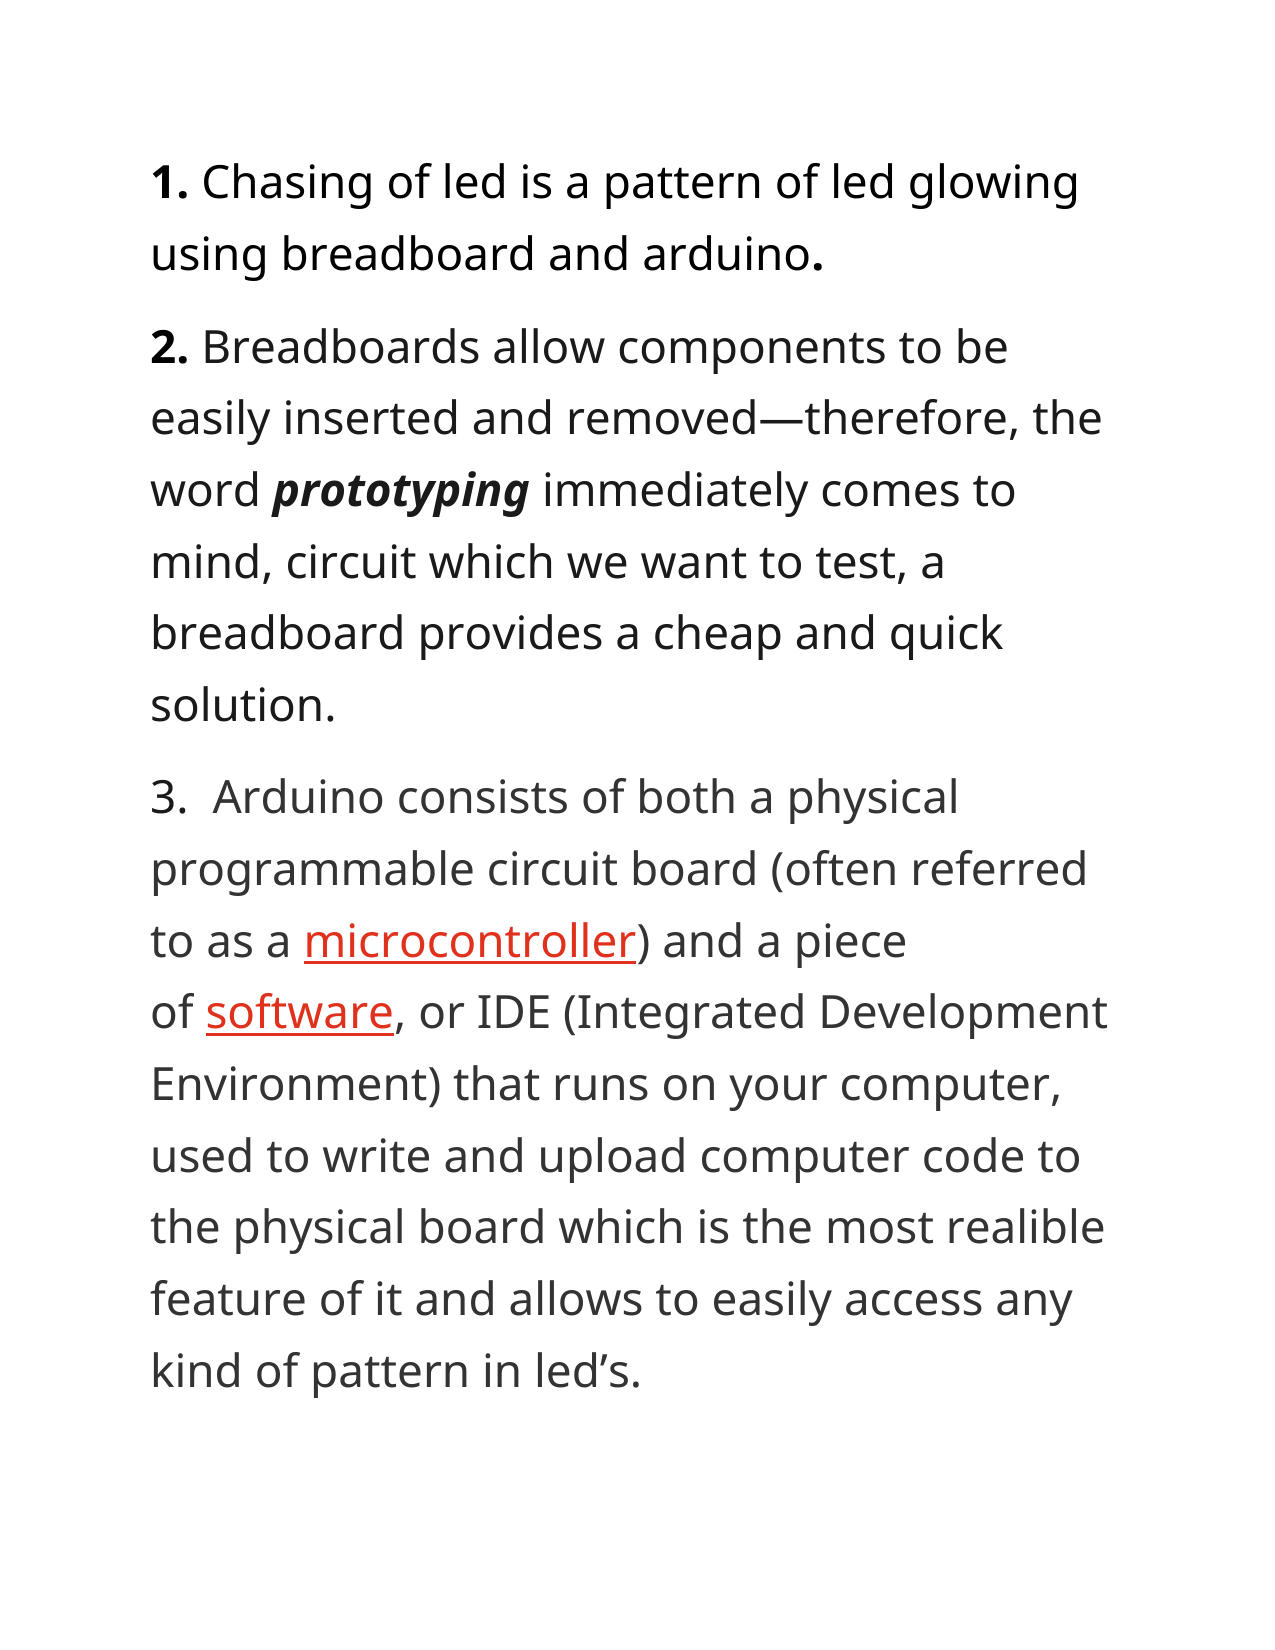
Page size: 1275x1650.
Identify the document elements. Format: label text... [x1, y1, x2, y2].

text 2. Breadboards allow components to be easily inserted and removed—therefore, the word prototyping immediately comes to mind, circuit which we want to test, a breadboard provides a cheap and quick solution. [150, 314, 1125, 735]
text 1. Chasing of led is a pattern of led glowing using breadboard and arduino. [150, 150, 1125, 284]
text 3. Arduino consists of both a physical programmable circuit board (often referred to as a microcontroller) and a piece of software, or IDE (Integrated Development Environment) that runs on your computer, used to write and upload computer code to the physical board which is the most realible feature of it and allows to easily access any kind of pattern in led’s. [150, 765, 1125, 1401]
